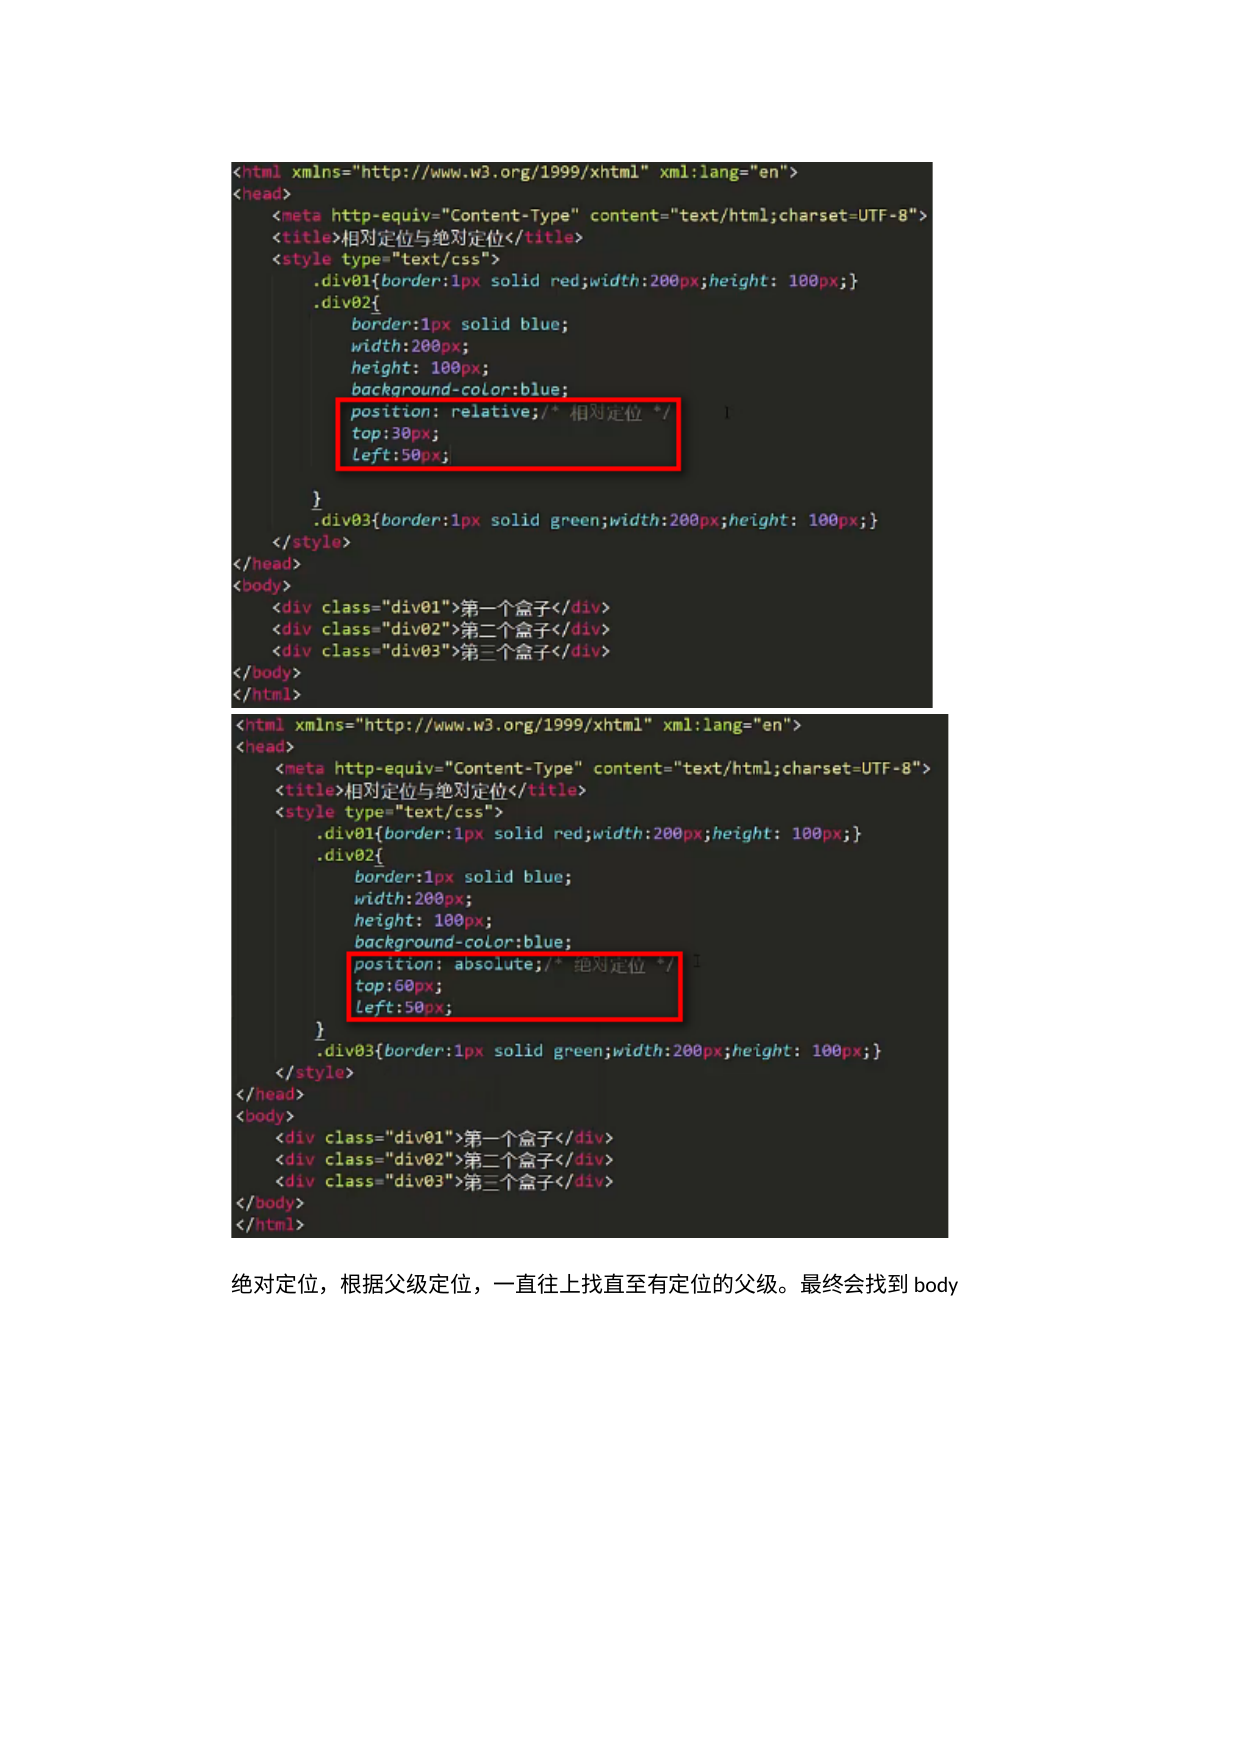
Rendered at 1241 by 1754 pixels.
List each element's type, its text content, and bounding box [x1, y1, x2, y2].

picture [231, 162, 933, 708]
picture [231, 714, 949, 1238]
list 绝对定位，根据父级定位，一直往上找直至有定位的父级。最终会找到body [231, 1267, 1053, 1299]
